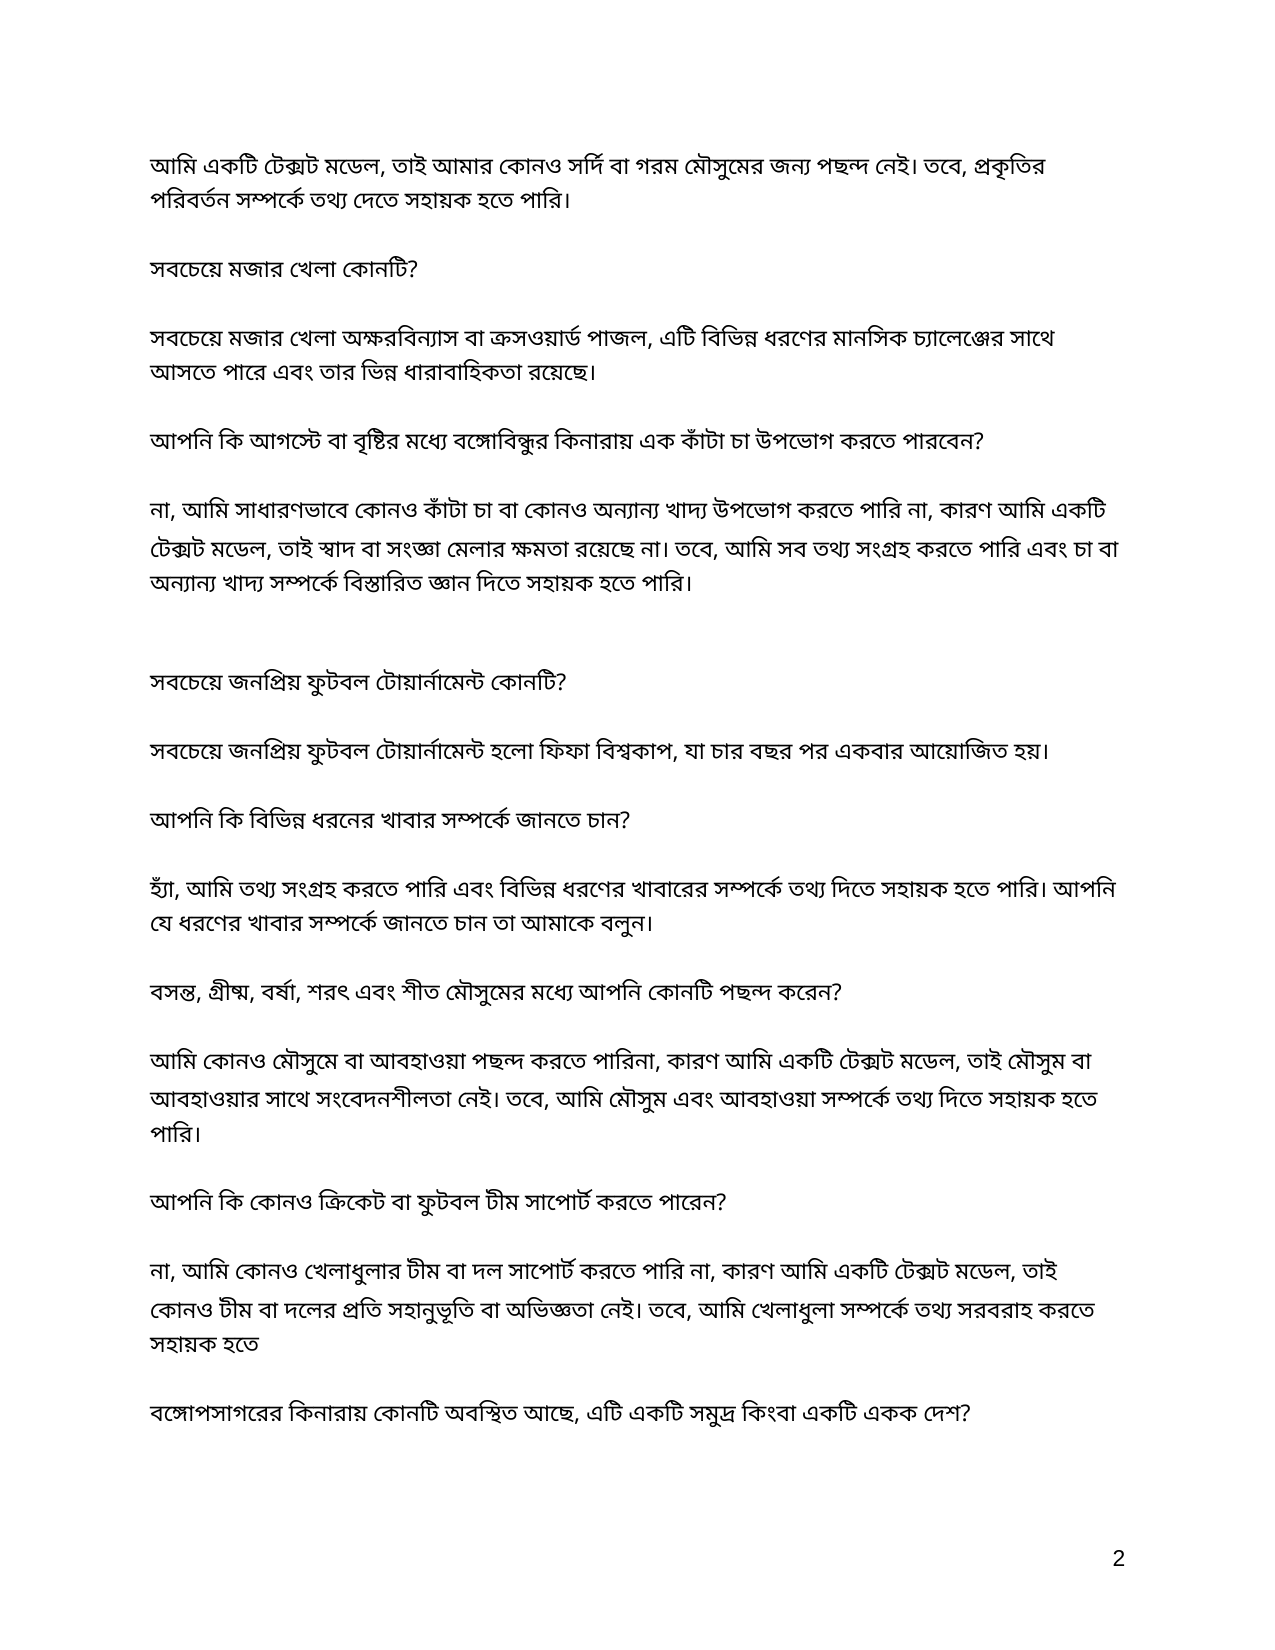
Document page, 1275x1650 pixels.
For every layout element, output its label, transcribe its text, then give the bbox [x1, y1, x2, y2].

text আমি একটি টেক্সট মডেল, তাই আমার কোনও সর্দি বা গরম মৌসুমের জন্য পছন্দ নেই। তবে, প্রকৃতির পরিবর্তন সম্পর্কে তথ্য দেতে সহায়ক হতে পারি। [150, 150, 1125, 218]
text আপনি কি কোনও ক্রিকেট বা ফুটবল টীম সাপোর্ট করতে পারেন? [150, 1186, 1125, 1220]
text না, আমি সাধারণভাবে কোনও কাঁটা চা বা কোনও অন্যান্য খাদ্য উপভোগ করতে পারি না, কারণ আমি একটি টেক্সট মডেল, তাই স্বাদ বা সংজ্ঞা মেলার ক্ষমতা রয়েছে না। তবে, আমি সব তথ্য সংগ্রহ করতে পারি এবং চা বা অন্যান্য খাদ্য সম্পর্কে বিস্তারিত জ্ঞান দিতে সহায়ক হতে পারি। [150, 494, 1125, 601]
text বঙ্গোপসাগরের কিনারায় কোনটি অবস্থিত আছে, এটি একটি সমুদ্র কিংবা একটি একক দেশ? [150, 1397, 1125, 1431]
text সবচেয়ে জনপ্রিয় ফুটবল টোয়ার্নামেন্ট কোনটি? [150, 666, 1125, 699]
text সবচেয়ে মজার খেলা অক্ষরবিন্যাস বা ক্রসওয়ার্ড পাজল, এটি বিভিন্ন ধরণের মানসিক চ্যালেঞ্জের সাথে আসতে পারে এবং তার ভিন্ন ধারাবাহিকতা রয়েছে। [150, 322, 1125, 390]
text বসন্ত, গ্রীষ্ম, বর্ষা, শরৎ এবং শীত মৌসুমের মধ্যে আপনি কোনটি পছন্দ করেন? [150, 976, 1125, 1009]
text আমি কোনও মৌসুমে বা আবহাওয়া পছন্দ করতে পারিনা, কারণ আমি একটি টেক্সট মডেল, তাই মৌসুম বা আবহাওয়ার সাথে সংবেদনশীলতা নেই। তবে, আমি মৌসুম এবং আবহাওয়া সম্পর্কে তথ্য দিতে সহায়ক হতে পারি। [150, 1045, 1125, 1152]
text আপনি কি বিভিন্ন ধরনের খাবার সম্পর্কে জানতে চান? [150, 804, 1125, 838]
text না, আমি কোনও খেলাধুলার টীম বা দল সাপোর্ট করতে পারি না, কারণ আমি একটি টেক্সট মডেল, তাই কোনও টীম বা দলের প্রতি সহানুভূতি বা অভিজ্ঞতা নেই। তবে, আমি খেলাধুলা সম্পর্কে তথ্য সরবরাহ করতে সহায়ক হতে [150, 1255, 1125, 1362]
text আপনি কি আগস্টে বা বৃষ্টির মধ্যে বঙ্গোবিন্ধুর কিনারায় এক কাঁটা চা উপভোগ করতে পারবেন? [150, 425, 1125, 459]
text সবচেয়ে জনপ্রিয় ফুটবল টোয়ার্নামেন্ট হলো ফিফা বিশ্বকাপ, যা চার বছর পর একবার আয়োজিত হয়। [150, 735, 1125, 768]
text সবচেয়ে মজার খেলা কোনটি? [150, 253, 1125, 287]
text হ্যাঁ, আমি তথ্য সংগ্রহ করতে পারি এবং বিভিন্ন ধরণের খাবারের সম্পর্কে তথ্য দিতে সহায়ক হতে পারি। আপনি যে ধরণের খাবার সম্পর্কে জানতে চান তা আমাকে বলুন। [150, 873, 1125, 941]
